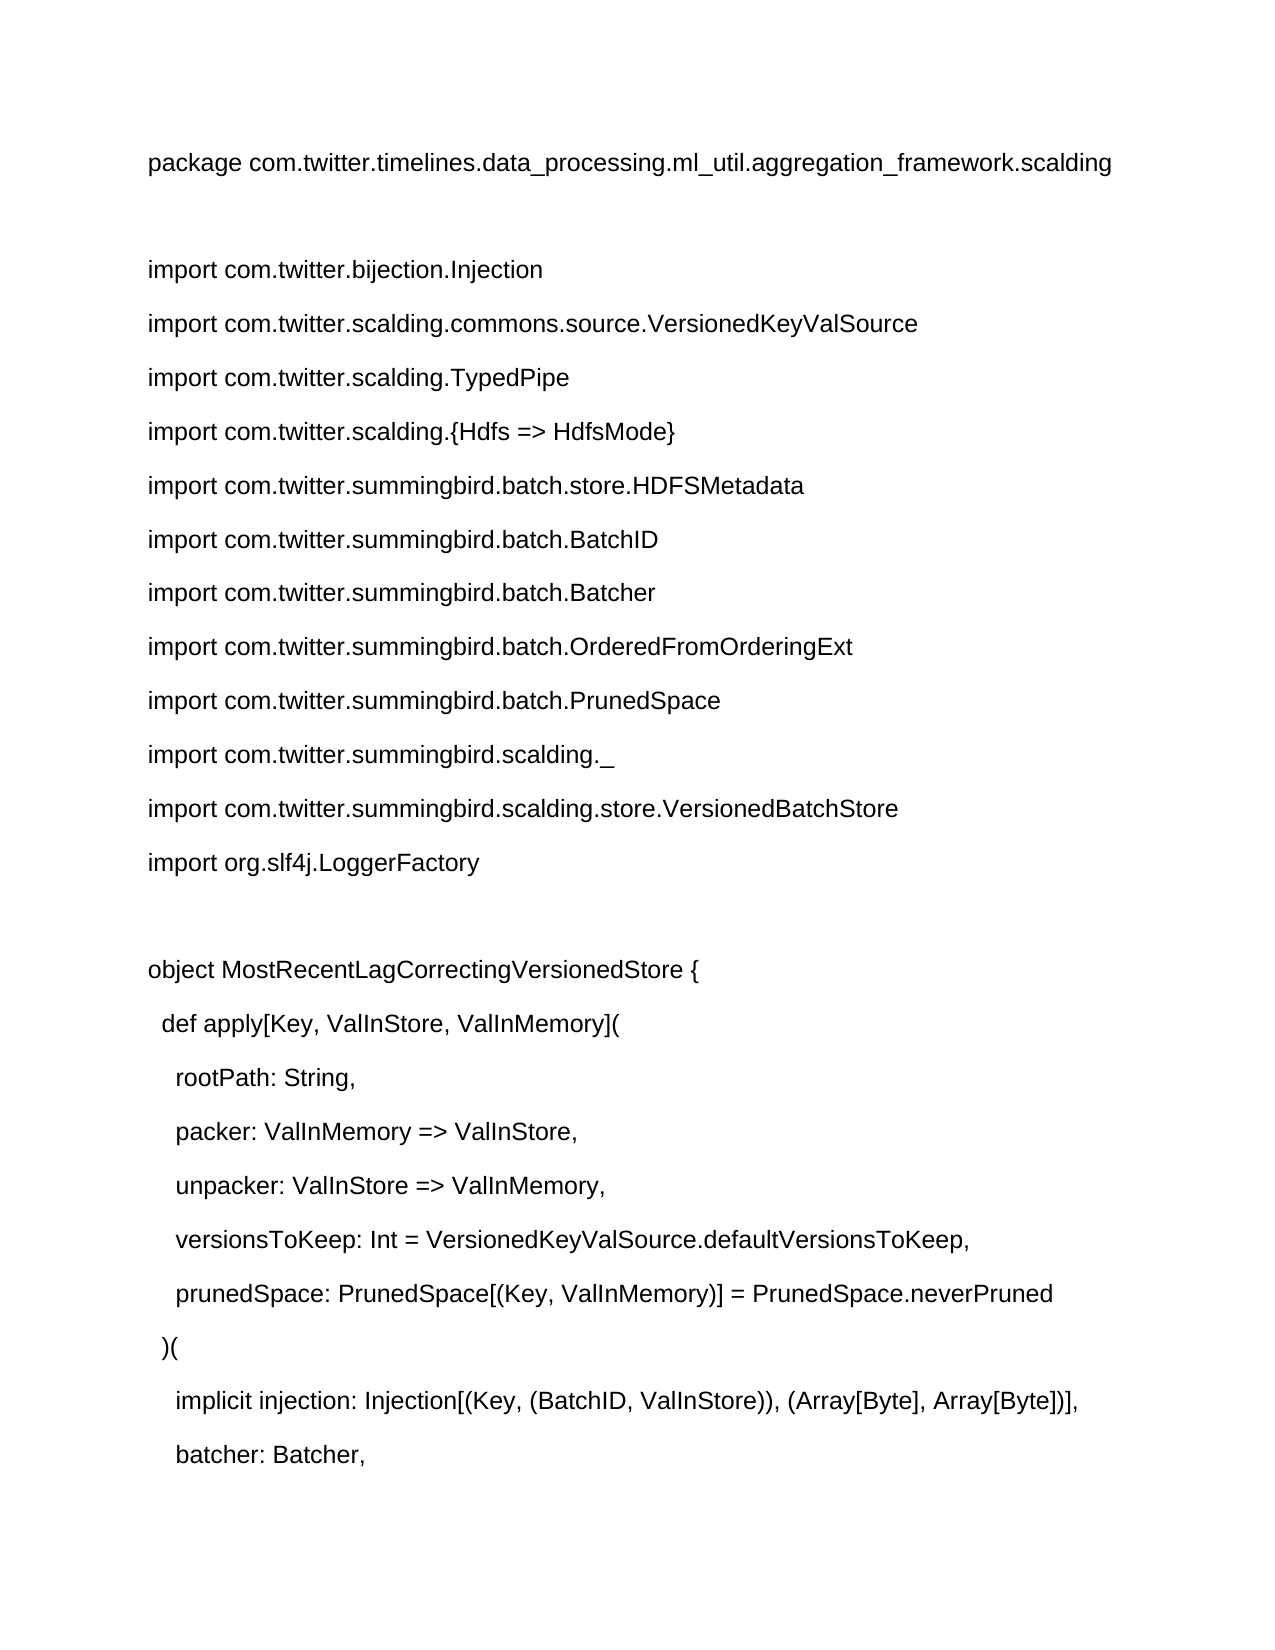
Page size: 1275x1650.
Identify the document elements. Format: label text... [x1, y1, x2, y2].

text import com.twitter.summingbird.scalding._ [148, 740, 1127, 769]
text import com.twitter.scalding.{Hdfs => HdfsMode} [148, 417, 1127, 446]
text import com.twitter.scalding.commons.source.VersionedKeyValSource [148, 309, 1127, 338]
text packer: ValInMemory => ValInStore, [148, 1117, 1127, 1146]
text import com.twitter.scalding.TypedPipe [148, 363, 1127, 392]
text package com.twitter.timelines.data_processing.ml_util.aggregation_framework.scalding [148, 148, 1127, 176]
text unpacker: ValInStore => ValInMemory, [148, 1171, 1127, 1199]
text import com.twitter.summingbird.batch.Batcher [148, 578, 1127, 607]
text import com.twitter.summingbird.batch.OrderedFromOrderingExt [148, 632, 1127, 661]
text rootPath: String, [148, 1063, 1127, 1092]
text import com.twitter.bijection.Injection [148, 255, 1127, 284]
text implicit injection: Injection[(Key, (BatchID, ValInStore)), (Array[Byte], Array[Byte])], [148, 1386, 1127, 1415]
text import com.twitter.summingbird.batch.store.HDFSMetadata [148, 471, 1127, 499]
text object MostRecentLagCorrectingVersionedStore { [148, 955, 1127, 984]
text import com.twitter.summingbird.batch.BatchID [148, 524, 1127, 553]
text versionsToKeep: Int = VersionedKeyValSource.defaultVersionsToKeep, [148, 1225, 1127, 1253]
text prunedSpace: PrunedSpace[(Key, ValInMemory)] = PrunedSpace.neverPruned [148, 1278, 1127, 1307]
text import org.slf4j.LoggerFactory [148, 848, 1127, 876]
text )( [148, 1332, 1127, 1361]
text import com.twitter.summingbird.scalding.store.VersionedBatchStore [148, 794, 1127, 823]
text batcher: Batcher, [148, 1440, 1127, 1469]
text import com.twitter.summingbird.batch.PrunedSpace [148, 686, 1127, 715]
text def apply[Key, ValInStore, ValInMemory]( [148, 1009, 1127, 1038]
